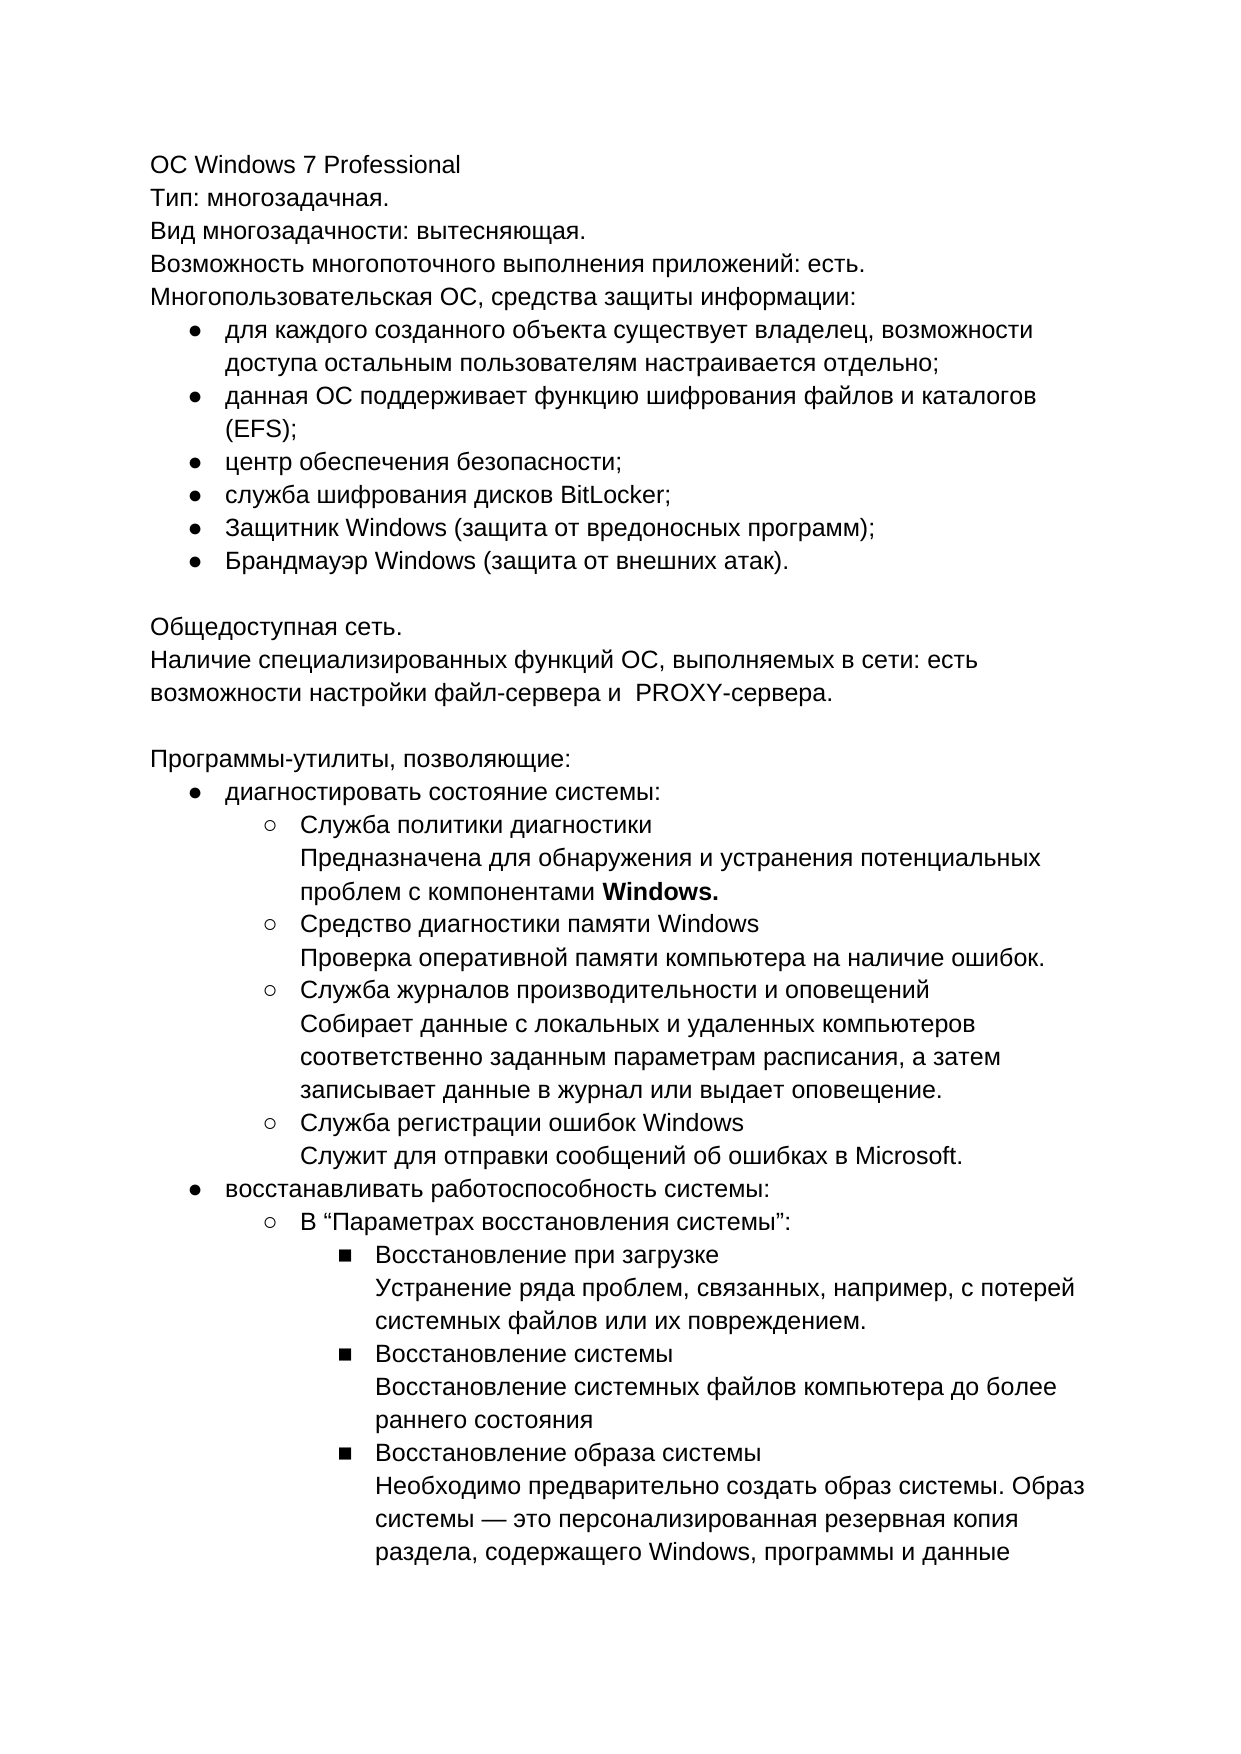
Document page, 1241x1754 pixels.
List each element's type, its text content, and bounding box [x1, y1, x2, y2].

list центр обеспечения безопасности; [187, 447, 1090, 476]
list диагностировать состояние системы: [187, 777, 1090, 806]
list Восстановление системы Восстановление системных файлов компьютера до более раннего состояния [337, 1339, 1090, 1433]
text Возможность многопоточного выполнения приложений: есть. [150, 249, 1090, 278]
text ОС Windows 7 Professional [150, 150, 1090, 179]
text Вид многозадачности: вытесняющая. [150, 216, 1090, 245]
list Средство диагностики памяти Windows Проверка оперативной памяти компьютера на наличие ошибок. [262, 909, 1090, 971]
list для каждого созданного объекта существует владелец, возможности доступа остальным пользователям настраивается отдельно; [187, 315, 1090, 377]
text Программы-утилиты, позволяющие: [150, 744, 1090, 773]
text Многопользовательская ОС, средства защиты информации: [150, 282, 1090, 311]
list Служба регистрации ошибок Windows Служит для отправки сообщений об ошибках в Microsoft. [262, 1108, 1090, 1169]
list Защитник Windows (защита от вредоносных программ); [187, 513, 1090, 542]
text Общедоступная сеть. [150, 612, 1090, 641]
list восстанавливать работоспособность системы: [187, 1174, 1090, 1202]
list Служба политики диагностики Предназначена для обнаружения и устранения потенциальных проблем с компонентами Windows. [262, 810, 1090, 905]
list данная ОС поддерживает функцию шифрования файлов и каталогов (EFS); [187, 381, 1090, 443]
list Брандмауэр Windows (защита от внешних атак). [187, 546, 1090, 575]
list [337, 1438, 1090, 1566]
list Восстановление при загрузке Устранение ряда проблем, связанных, например, с потерей системных файлов или их повреждением. [337, 1240, 1090, 1334]
text Тип: многозадачная. [150, 183, 1090, 212]
list служба шифрования дисков BitLocker; [187, 480, 1090, 509]
list В “Параметрах восстановления системы”: [262, 1207, 1090, 1235]
text Наличие специализированных функций ОС, выполняемых в сети: есть возможности настройки файл-сервера и PROXY-сервера. [150, 645, 1090, 707]
list Служба журналов производительности и оповещений Собирает данные с локальных и удаленных компьютеров соответственно заданным параметрам расписания, а затем записывает данные в журнал или выдает оповещение. [262, 976, 1090, 1103]
